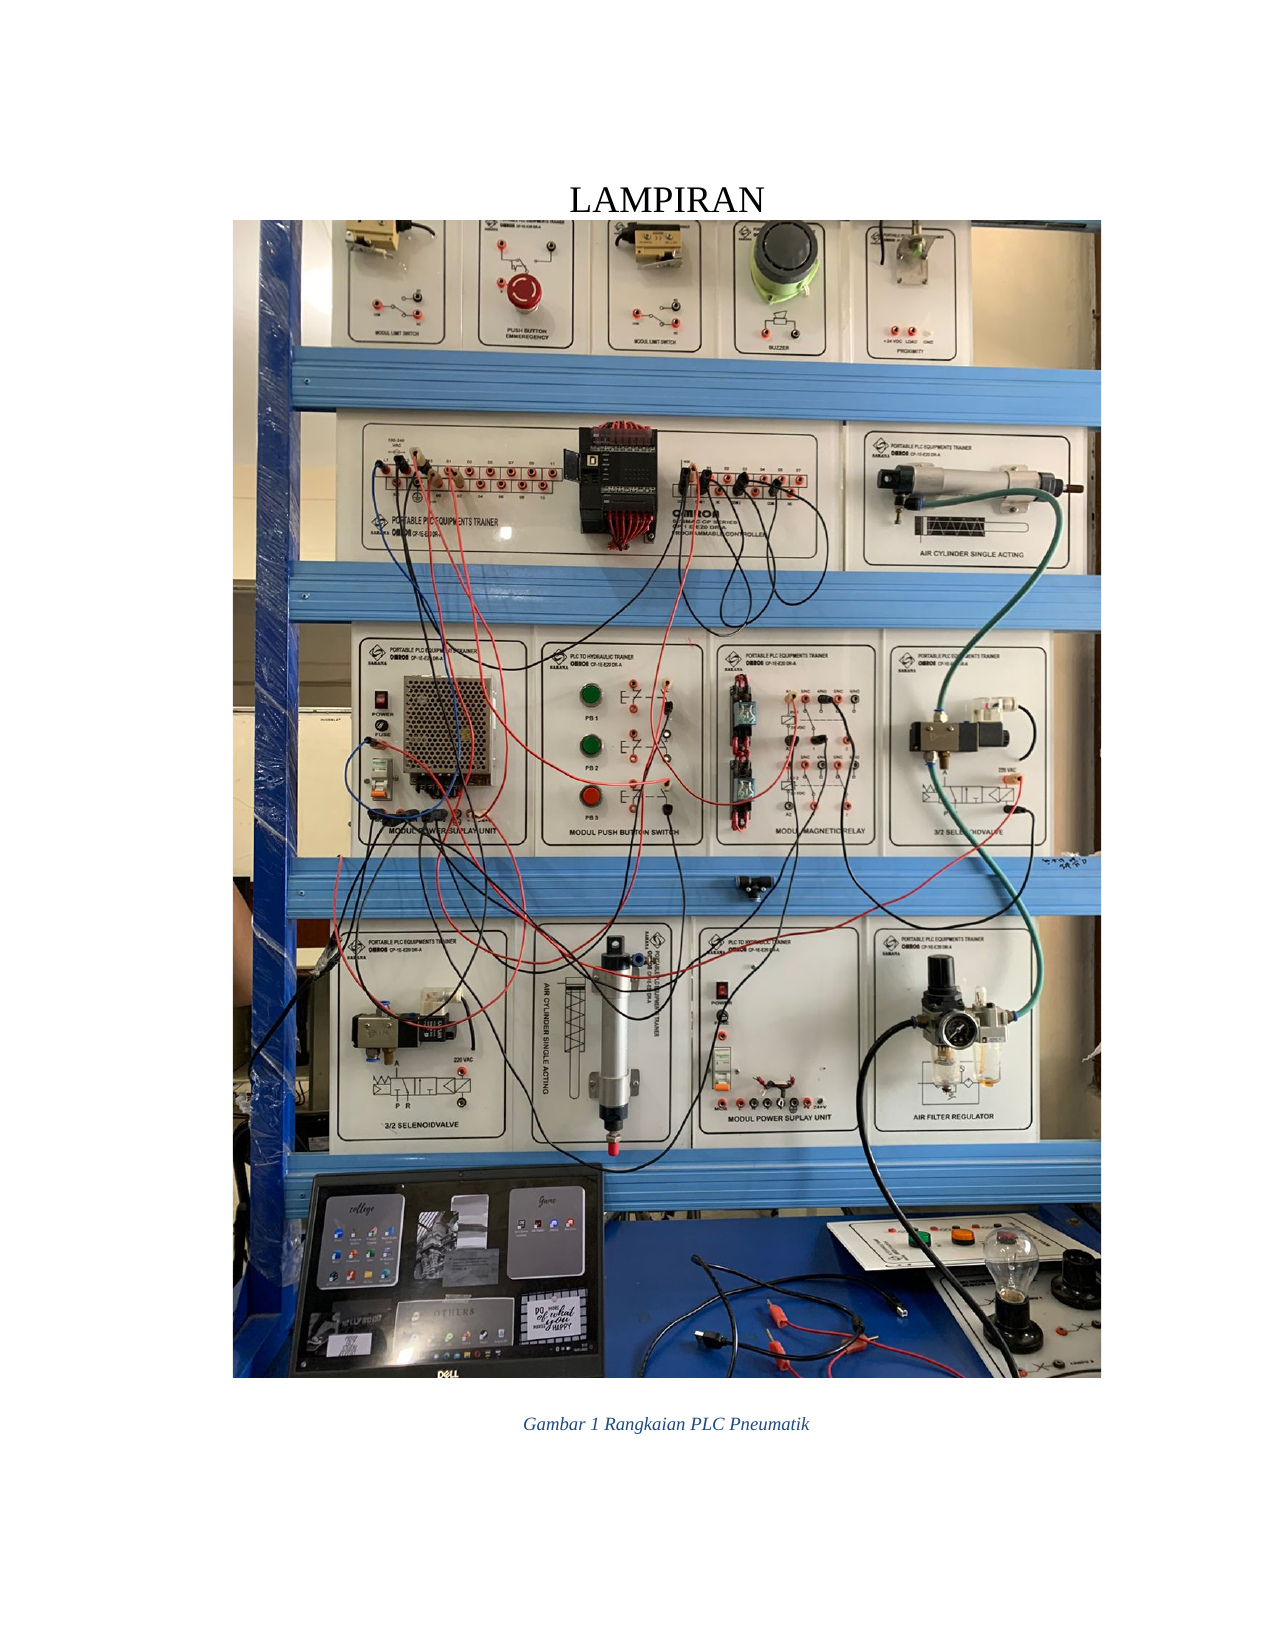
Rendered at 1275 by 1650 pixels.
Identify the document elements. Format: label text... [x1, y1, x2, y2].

picture [232, 220, 1102, 1378]
subtitle LAMPIRAN [177, 177, 1157, 220]
